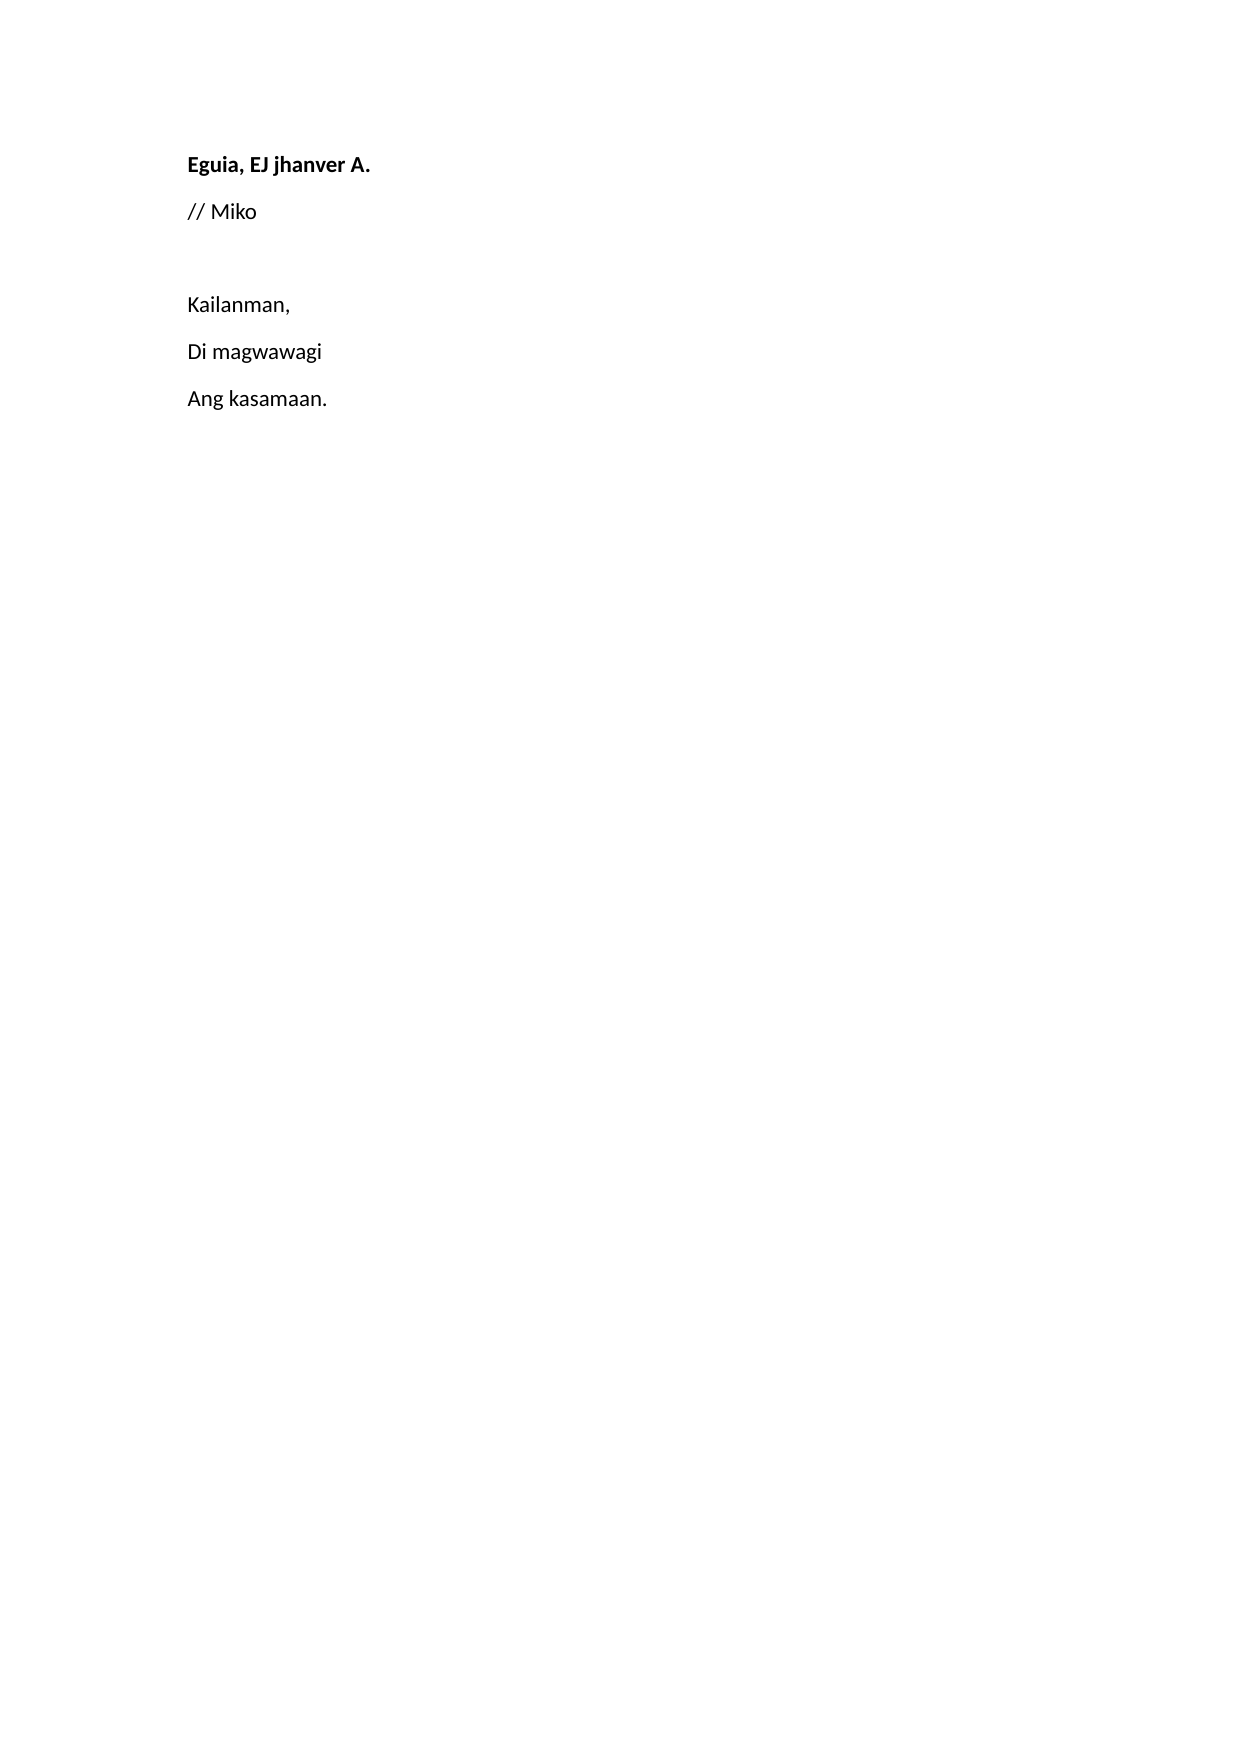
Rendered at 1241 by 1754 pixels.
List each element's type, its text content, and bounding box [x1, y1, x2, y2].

text Eguia, EJ jhanver A. [187, 150, 1053, 178]
text Ang kasamaan. [187, 384, 1053, 412]
text Kailanman, [187, 291, 1053, 319]
text Di magwawagi [187, 337, 1053, 366]
text // Miko [187, 197, 1053, 225]
